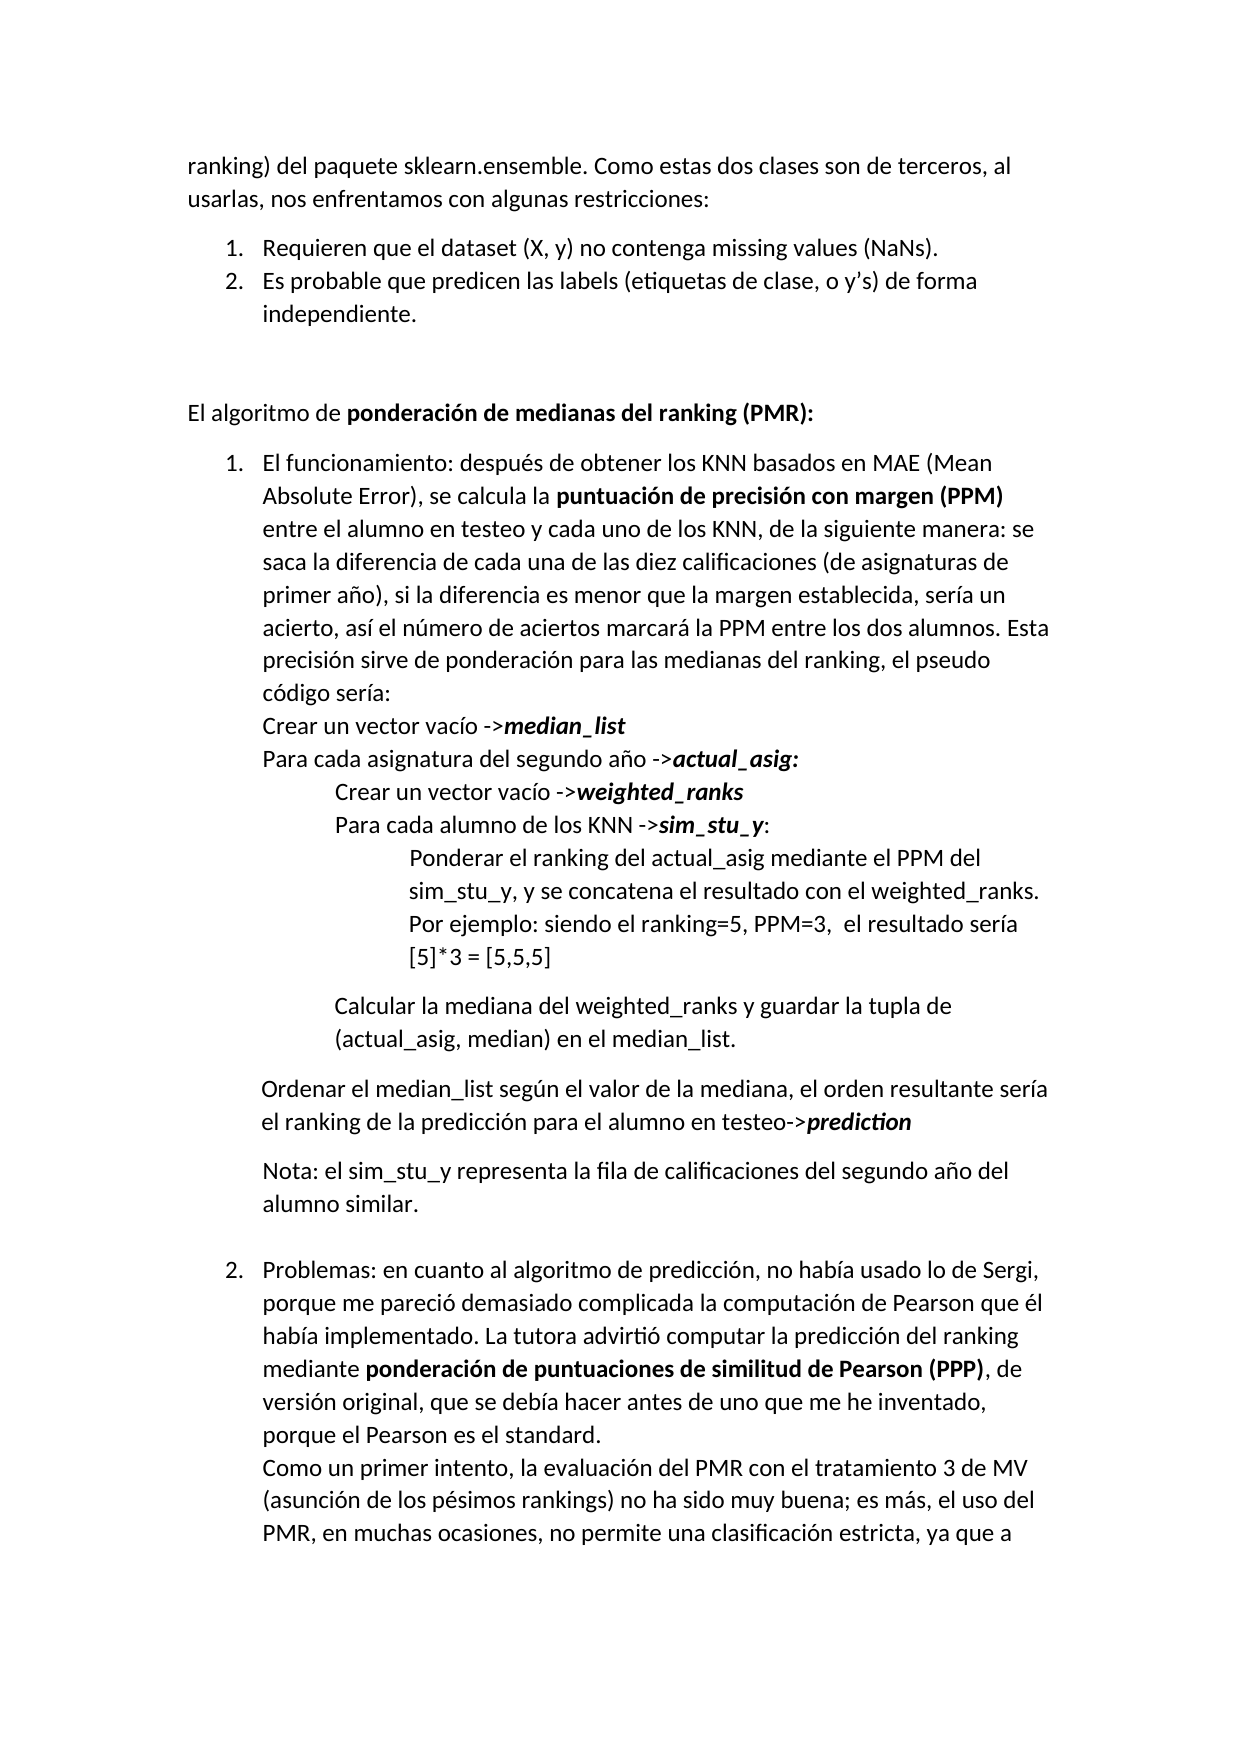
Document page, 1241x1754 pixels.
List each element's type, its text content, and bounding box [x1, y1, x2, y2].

list Nota: el sim_stu_y representa la fila de calificaciones del segundo año del alumno similar. [262, 1155, 1053, 1219]
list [262, 1452, 1053, 1548]
text Calcular la mediana del weighted_ranks y guardar la tupla de (actual_asig, median) en el median_list. [334, 990, 1053, 1054]
list Para cada alumno de los KNN ->sim_stu_y: [262, 809, 1053, 840]
list Ponderar el ranking del actual_asig mediante el PPM del sim_stu_y, y se concatena el resultado con el weighted_ranks. Por ejemplo: siendo el ranking=5, PPM=3, el resultado sería [5]*3 = [5,5,5] [409, 842, 1053, 971]
list Crear un vector vacío ->median_list [262, 710, 1053, 741]
list Es probable que predicen las labels (etiquetas de clase, o y’s) de forma independiente. [225, 265, 1053, 329]
text El algoritmo de ponderación de medianas del ranking (PMR): [187, 397, 1053, 428]
list El funcionamiento: después de obtener los KNN basados en MAE (Mean Absolute Error), se calcula la puntuación de precisión con margen (PPM) entre el alumno en testeo y cada uno de los KNN, de la siguiente manera: se saca la diferencia de cada una de las diez calificaciones (de asignaturas de primer año), si la diferencia es menor que la margen establecida, sería un acierto, así el número de aciertos marcará la PPM entre los dos alumnos. Esta precisión sirve de ponderación para las medianas del ranking, el pseudo código sería: [225, 447, 1053, 708]
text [187, 150, 1053, 213]
list Problemas: en cuanto al algoritmo de predicción, no había usado lo de Sergi, porque me pareció demasiado complicada la computación de Pearson que él había implementado. La tutora advirtió computar la predicción del ranking mediante ponderación de puntuaciones de similitud de Pearson (PPP), de versión original, que se debía hacer antes de uno que me he inventado, porque el Pearson es el standard. [225, 1254, 1053, 1449]
list Requieren que el dataset (X, y) no contenga missing values (NaNs). [225, 232, 1053, 263]
list Para cada asignatura del segundo año ->actual_asig: [262, 743, 1053, 774]
text Ordenar el median_list según el valor de la mediana, el orden resultante sería el ranking de la predicción para el alumno en testeo->prediction [261, 1073, 1053, 1136]
list Crear un vector vacío ->weighted_ranks [262, 776, 1053, 807]
